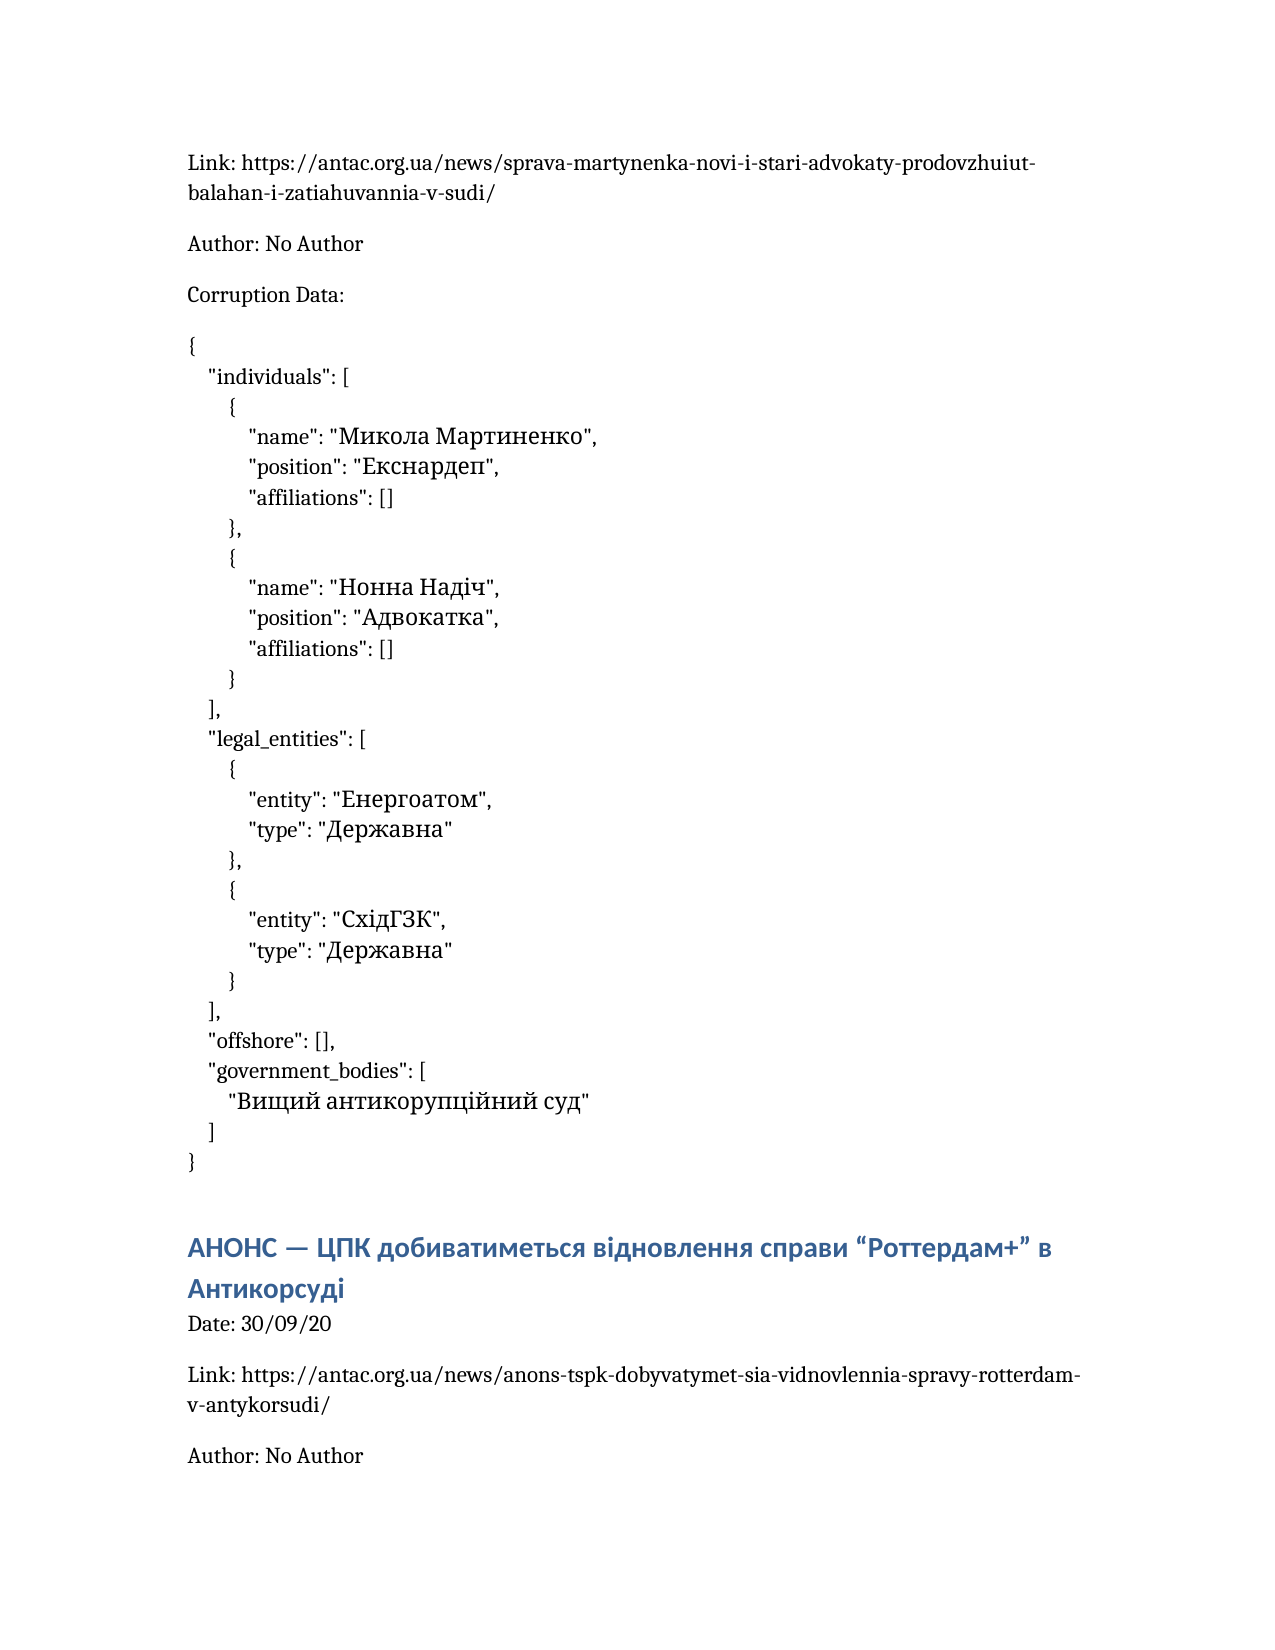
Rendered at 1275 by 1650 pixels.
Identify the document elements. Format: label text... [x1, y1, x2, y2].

text Date: 30/09/20 [187, 1311, 1087, 1337]
text Link: https://antac.org.ua/news/sprava-martynenka-novi-i-stari-advokaty-prodovzhuiut-balahan-i-zatiahuvannia-v-sudi/ [187, 150, 1087, 207]
text Author: No Author [187, 1443, 1087, 1470]
text Link: https://antac.org.ua/news/anons-tspk-dobyvatymet-sia-vidnovlennia-spravy-rotterdam-v-antykorsudi/ [187, 1362, 1087, 1419]
text { "individuals": [ { "name": "Микола Мартиненко", "position": "Екснардеп", "affiliations": [] }, { "name": "Нонна Надіч", "position": "Адвокатка", "affiliations": [] } ], "legal_entities": [ { "entity": "Енергоатом", "type": "Державна" }, { "entity": "СхідГЗК", "type": "Державна" } ], "offshore": [], "government_bodies": [ "Вищий антикорупційний суд" ] } [187, 333, 1087, 1175]
text Corruption Data: [187, 282, 1087, 309]
subtitle АНОНС — ЦПК добиватиметься відновлення справи “Роттердам+” в Антикорсуді [187, 1229, 1087, 1306]
text Author: No Author [187, 231, 1087, 258]
